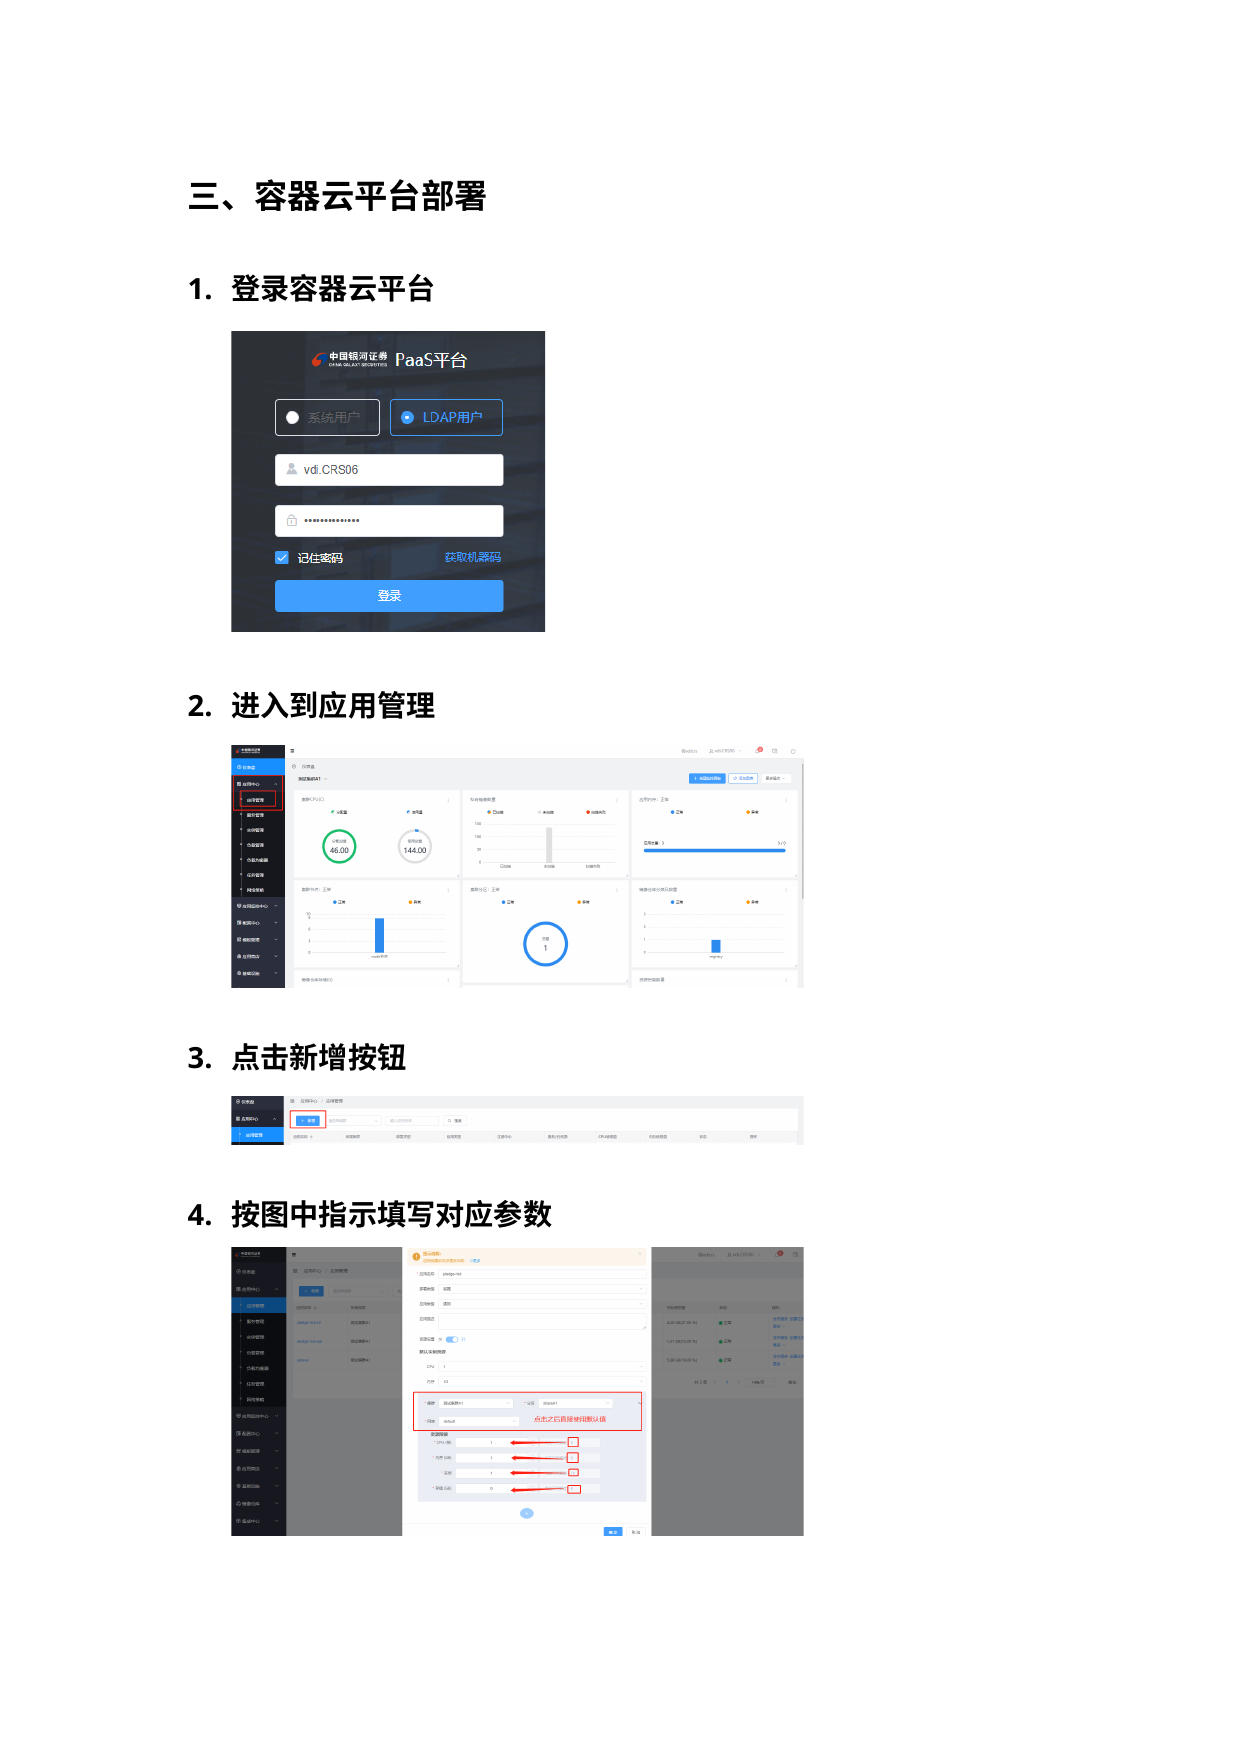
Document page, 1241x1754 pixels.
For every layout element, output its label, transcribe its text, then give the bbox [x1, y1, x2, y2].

list 点击新增按钮 [187, 1023, 1053, 1153]
picture [231, 1247, 804, 1536]
picture [231, 331, 546, 632]
text 三、容器云平台部署 [187, 162, 1053, 227]
picture [231, 745, 804, 988]
picture [231, 1096, 804, 1145]
